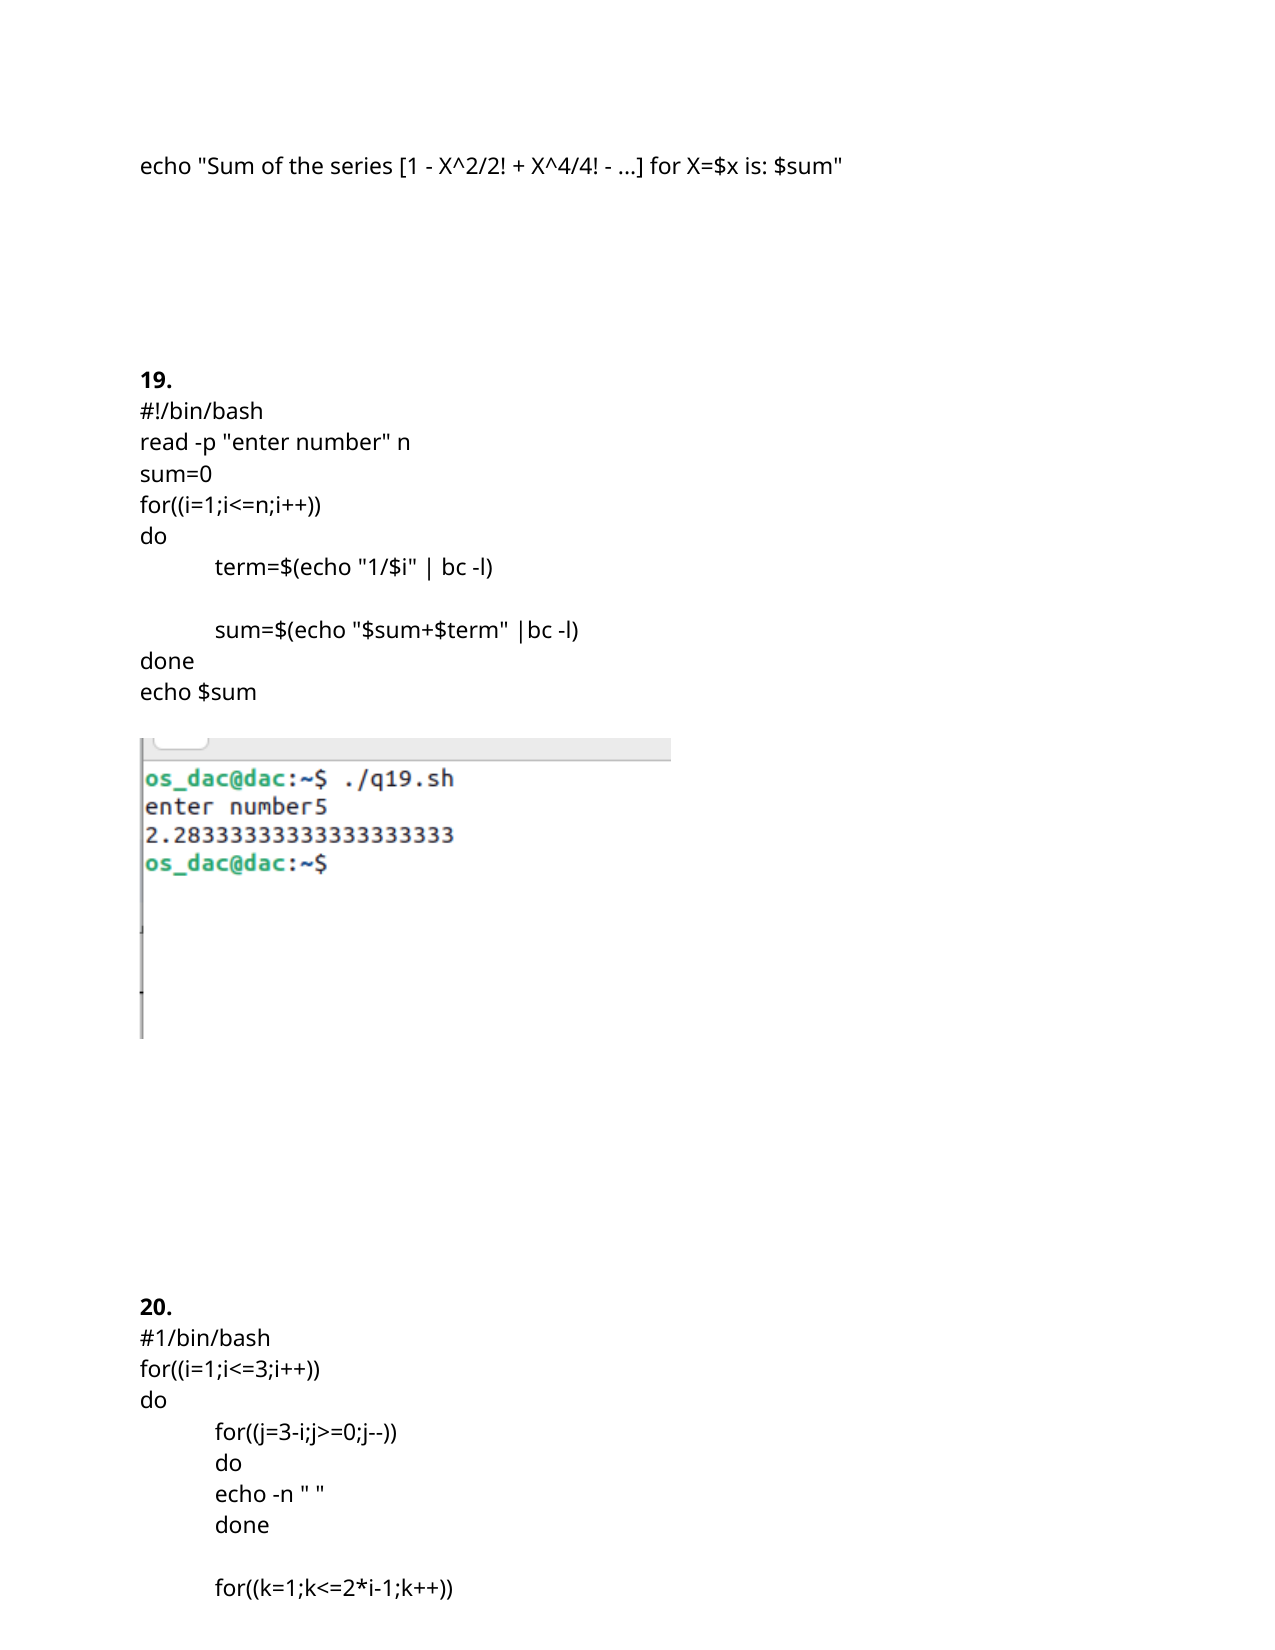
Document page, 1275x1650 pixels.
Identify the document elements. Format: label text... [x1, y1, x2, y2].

text sum=0 [139, 458, 1135, 489]
picture [139, 738, 671, 1039]
text term=$(echo "1/$i" | bc -l) [139, 551, 1135, 583]
text sum=$(echo "$sum+$term" |bc -l) [139, 614, 1135, 645]
text for((i=1;i<=n;i++)) [139, 489, 1135, 520]
text #1/bin/bash [139, 1322, 1135, 1353]
text echo "Sum of the series [1 - X^2/2! + X^4/4! - ...] for X=$x is: $sum" [139, 150, 1135, 181]
text #!/bin/bash [139, 395, 1135, 426]
text read -p "enter number" n [139, 426, 1135, 458]
text for((k=1;k<=2*i-1;k++)) [139, 1572, 1135, 1603]
text 20. [139, 1290, 1135, 1322]
text done [139, 1509, 1135, 1540]
text for((i=1;i<=3;i++)) [139, 1353, 1135, 1384]
text echo -n " " [139, 1478, 1135, 1509]
text do [139, 1384, 1135, 1415]
text echo $sum [139, 676, 1135, 708]
text do [139, 1447, 1135, 1478]
text for((j=3-i;j>=0;j--)) [139, 1415, 1135, 1447]
text done [139, 645, 1135, 676]
text do [139, 520, 1135, 551]
text 19. [139, 364, 1135, 395]
